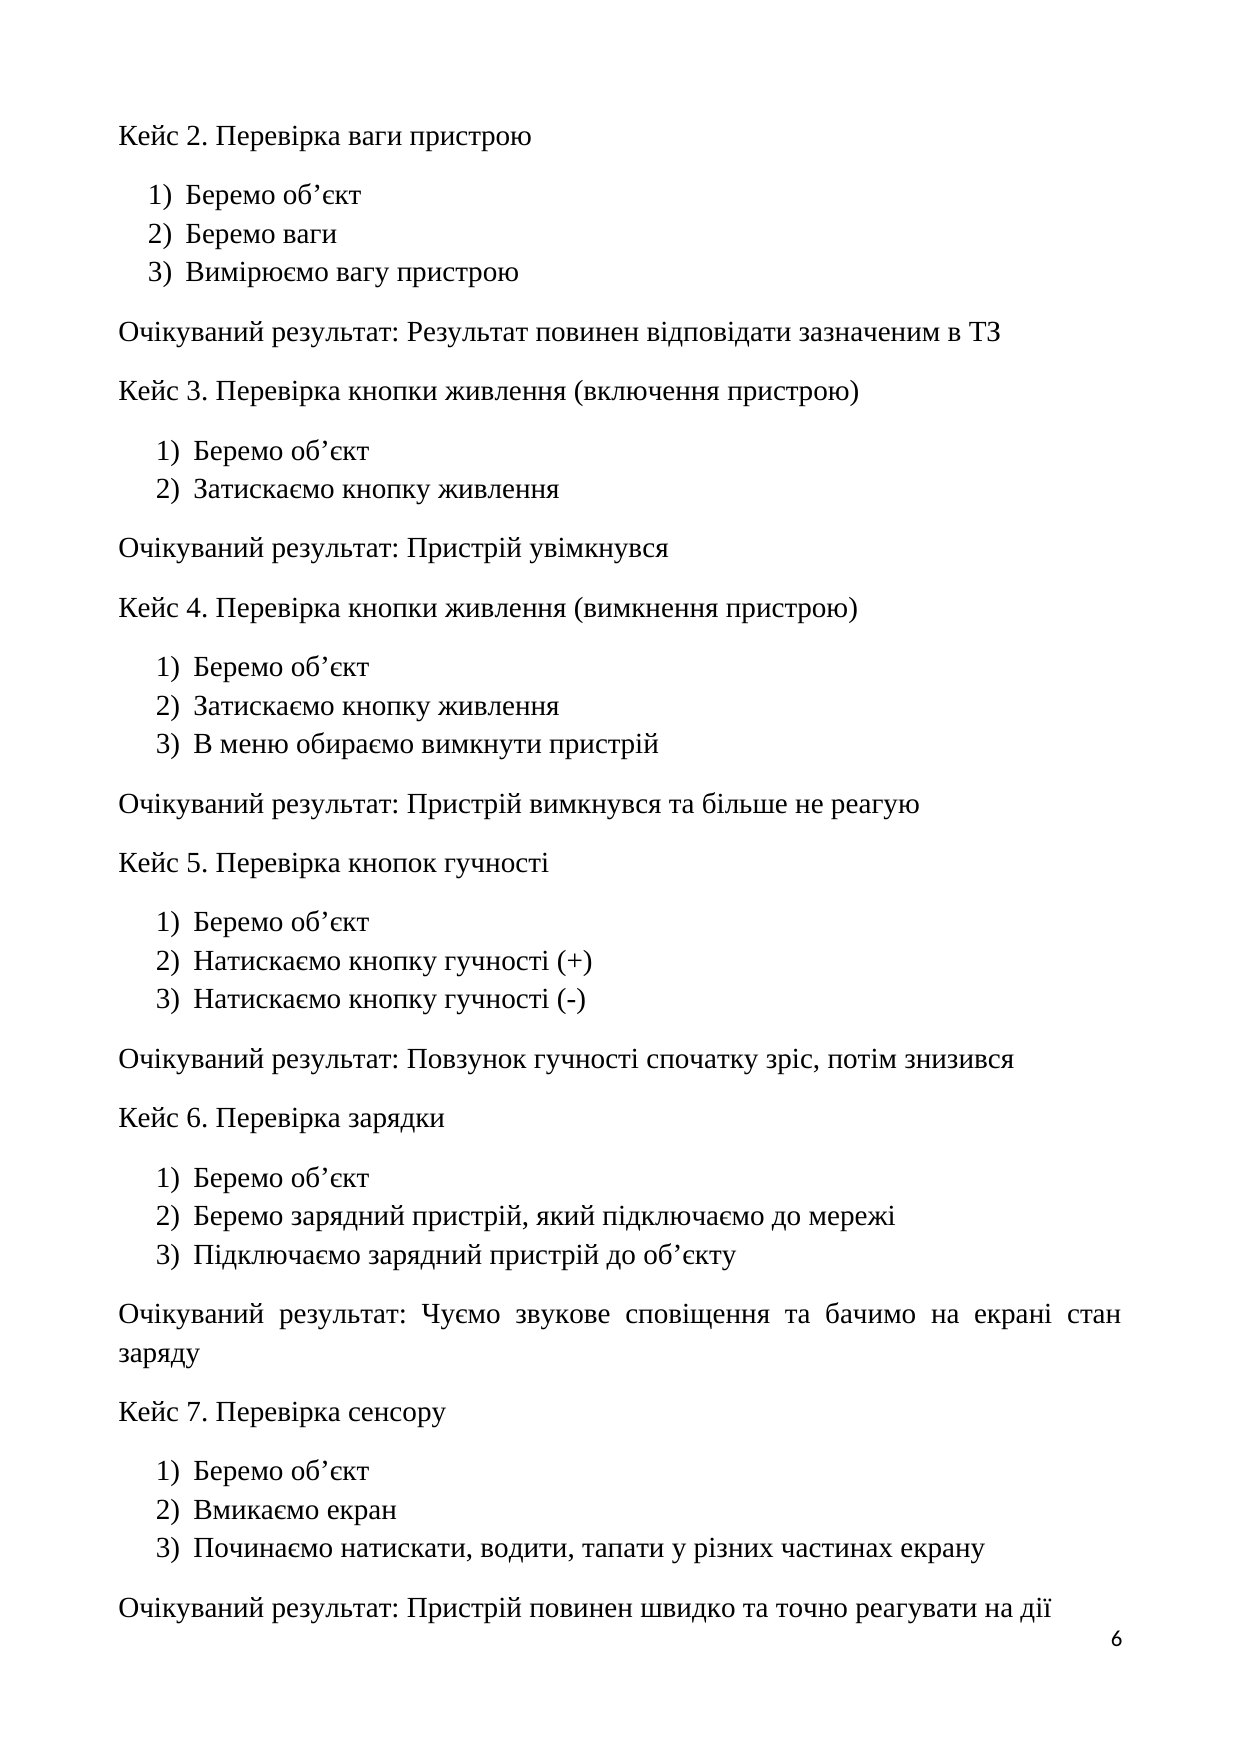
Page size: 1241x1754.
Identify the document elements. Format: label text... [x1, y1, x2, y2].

text Очікуваний результат: Повзунок гучності спочатку зріс, потім знизився [118, 1041, 1122, 1074]
text Кейс 4. Перевірка кнопки живлення (вимкнення пристрою) [118, 590, 1122, 623]
text Очікуваний результат: Результат повинен відповідати зазначеним в ТЗ [118, 314, 1122, 347]
list Беремо об’єкт [156, 1160, 1122, 1193]
text Очікуваний результат: Пристрій повинен швидко та точно реагувати на дії [118, 1590, 1122, 1623]
text Кейс 6. Перевірка зарядки [118, 1100, 1122, 1134]
list Беремо об’єкт [156, 904, 1122, 938]
text Кейс 3. Перевірка кнопки живлення (включення пристрою) [118, 373, 1122, 407]
list Беремо об’єкт [156, 433, 1122, 466]
list Беремо зарядний пристрій, який підключаємо до мережі [156, 1198, 1122, 1232]
list Затискаємо кнопку живлення [156, 688, 1122, 721]
list Беремо об’єкт [156, 649, 1122, 683]
list Беремо об’єкт [148, 177, 1122, 211]
list Вимірюємо вагу пристрою [148, 254, 1122, 288]
list Натискаємо кнопку гучності (+) [156, 943, 1122, 977]
list Натискаємо кнопку гучності (-) [156, 982, 1122, 1015]
text Очікуваний результат: Чуємо звукове сповіщення та бачимо на екрані стан заряду [118, 1296, 1122, 1368]
list Вмикаємо екран [156, 1492, 1122, 1526]
list Беремо ваги [148, 216, 1122, 249]
text Очікуваний результат: Пристрій увімкнувся [118, 531, 1122, 564]
text Кейс 7. Перевірка сенсору [118, 1394, 1122, 1428]
list Беремо об’єкт [156, 1453, 1122, 1487]
text Очікуваний результат: Пристрій вимкнувся та більше не реагую [118, 786, 1122, 819]
text Кейс 5. Перевірка кнопок гучності [118, 845, 1122, 879]
text Кейс 2. Перевірка ваги пристрою [118, 118, 1122, 152]
list Затискаємо кнопку живлення [156, 471, 1122, 505]
list Починаємо натискати, водити, тапати у різних частинах екрану [156, 1531, 1122, 1564]
list В меню обираємо вимкнути пристрій [156, 726, 1122, 760]
list Підключаємо зарядний пристрій до об’єкту [156, 1237, 1122, 1270]
